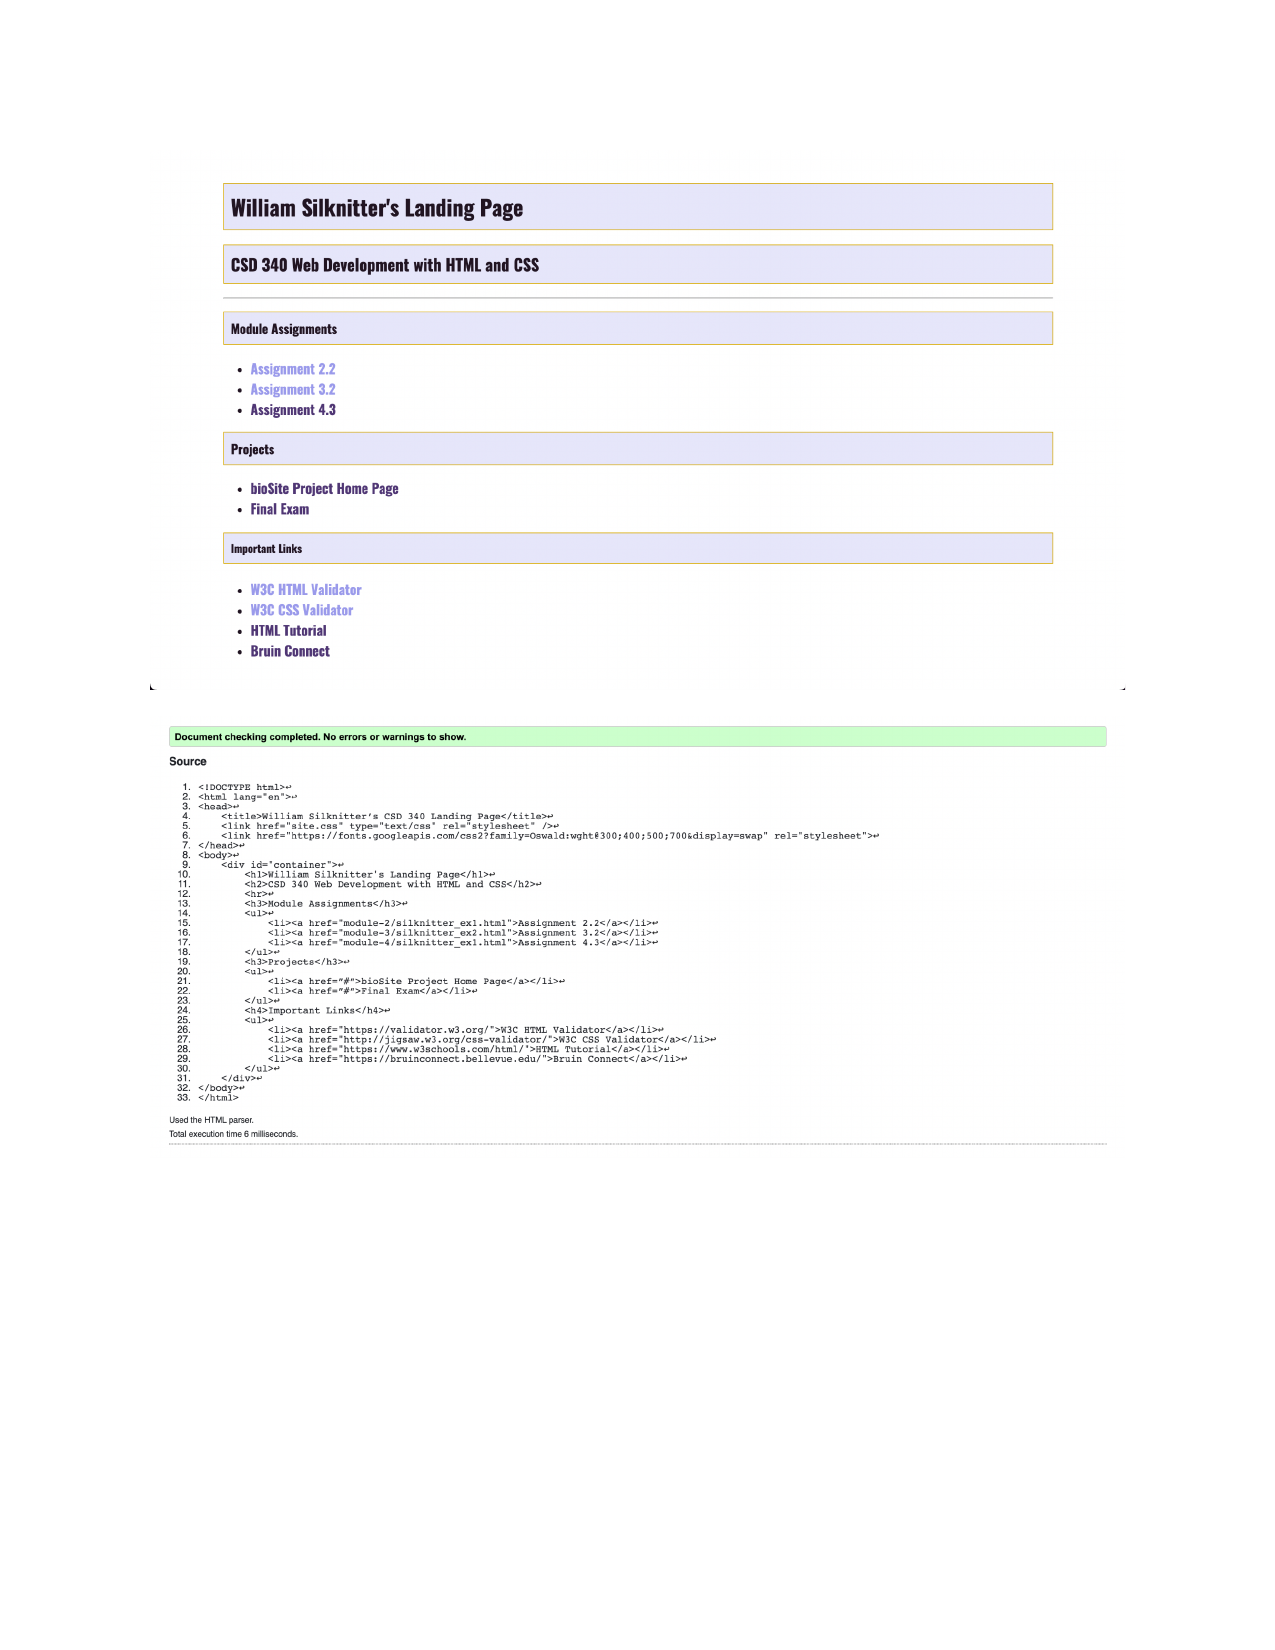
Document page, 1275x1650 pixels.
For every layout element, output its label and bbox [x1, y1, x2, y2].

picture [150, 150, 1125, 690]
picture [150, 716, 1125, 1158]
